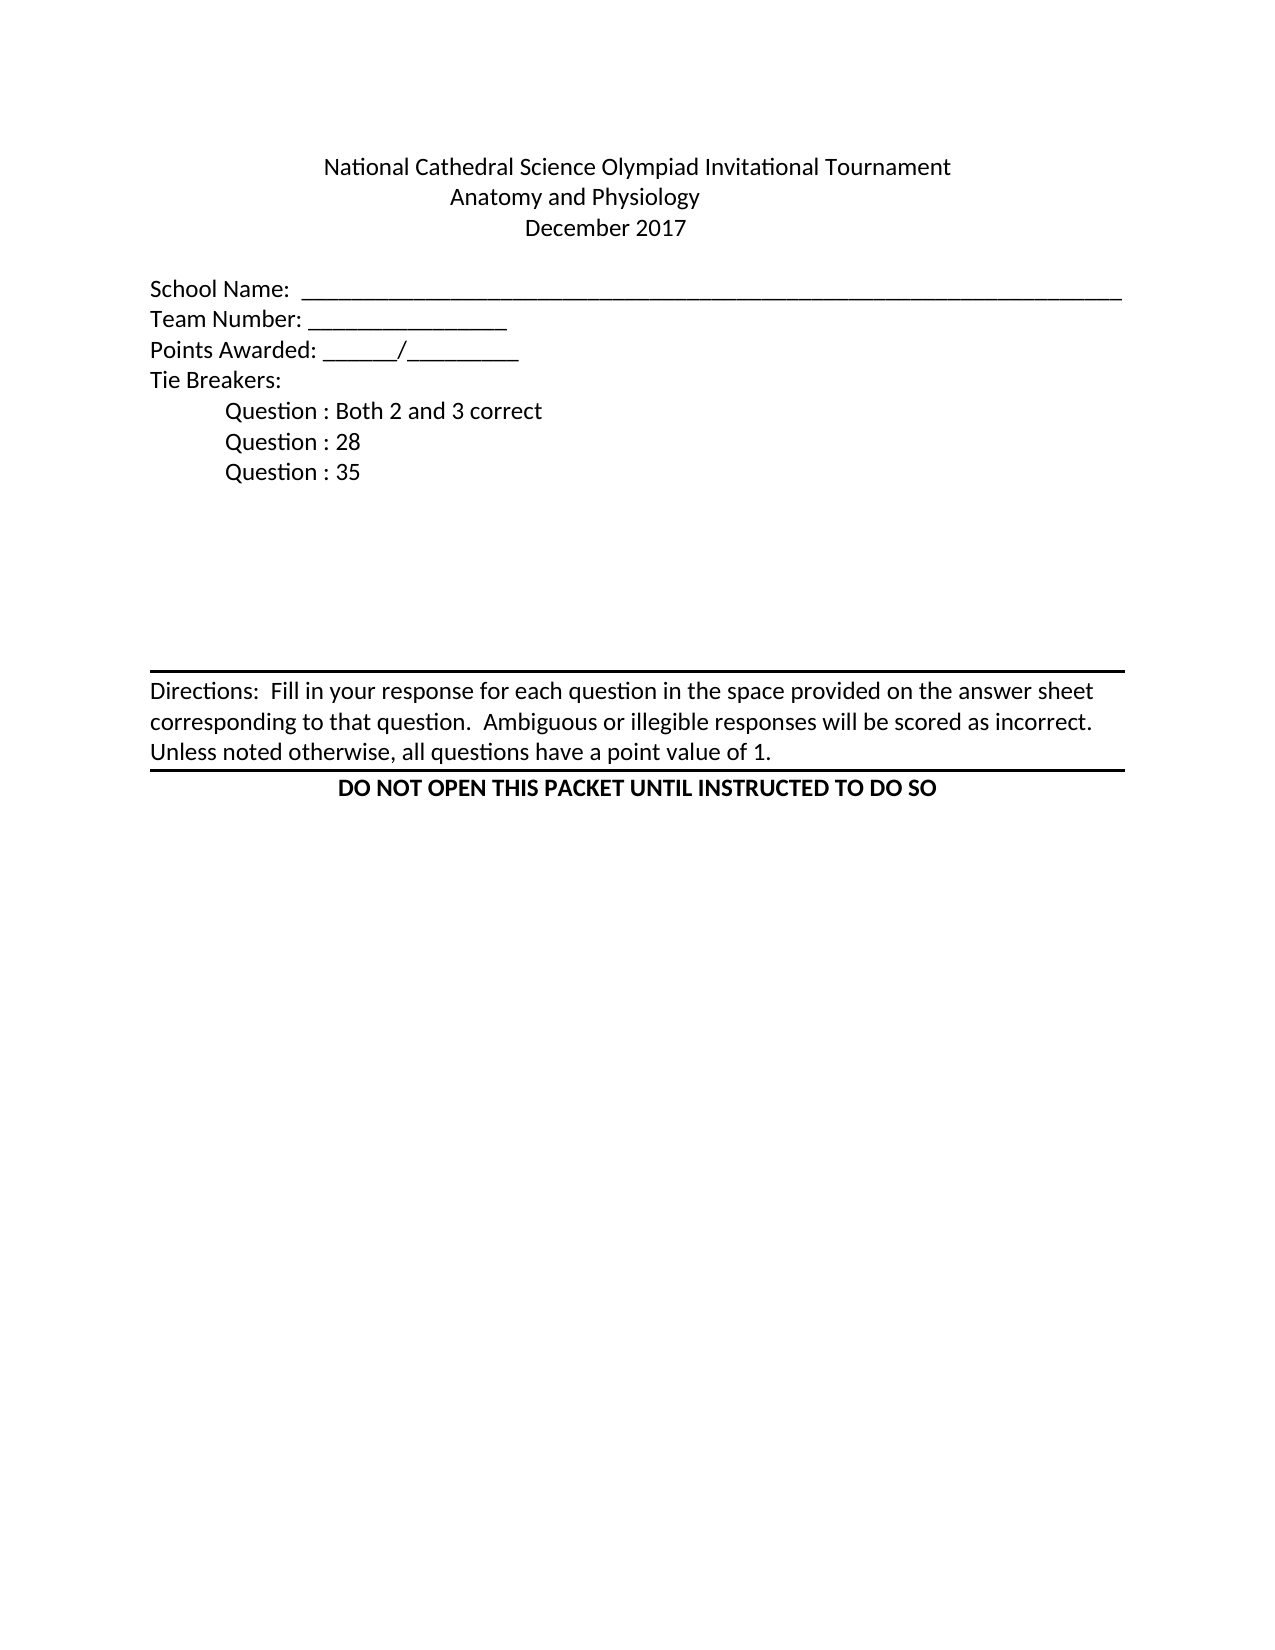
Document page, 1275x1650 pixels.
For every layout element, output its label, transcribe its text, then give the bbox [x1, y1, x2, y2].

text Directions: Fill in your response for each question in the space provided on the answer sheet corresponding to that question. Ambiguous or illegible responses will be scored as incorrect. Unless noted otherwise, all questions have a point value of 1. [150, 673, 1125, 769]
text Question : 35 [150, 456, 1125, 487]
text School Name: __________________________________________________________________ [150, 273, 1125, 304]
text DO NOT OPEN THIS PACKET UNTIL INSTRUCTED TO DO SO [150, 772, 1125, 802]
text Tie Breakers: [150, 365, 1125, 395]
text Anatomy and Physiology [150, 182, 1125, 212]
text December 2017 [150, 212, 1125, 243]
text Points Awarded: ______/_________ [150, 334, 1125, 365]
text National Cathedral Science Olympiad Invitational Tournament [150, 151, 1125, 182]
text Question : 28 [150, 426, 1125, 456]
text Team Number: ________________ [150, 304, 1125, 334]
text Question : Both 2 and 3 correct [150, 395, 1125, 426]
